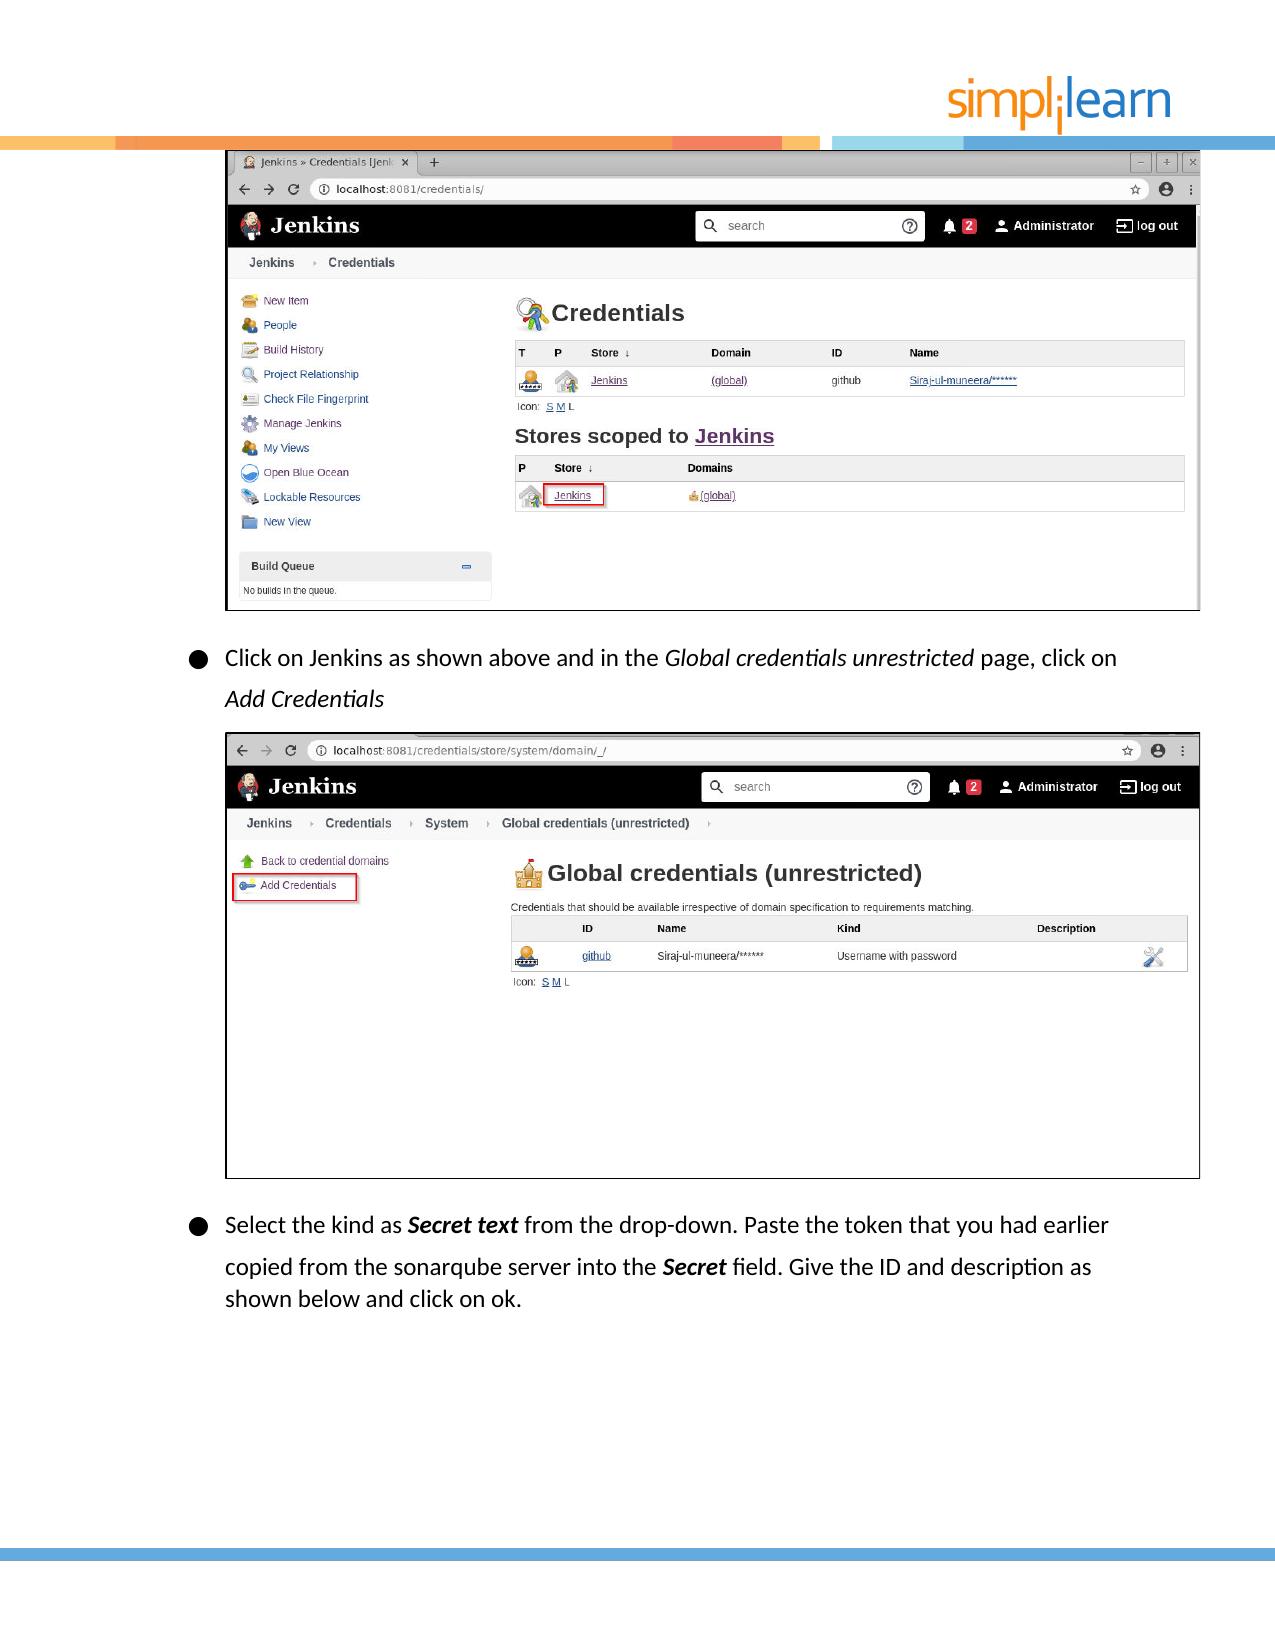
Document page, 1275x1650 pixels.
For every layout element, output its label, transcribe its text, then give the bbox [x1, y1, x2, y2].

picture [0, 1548, 1275, 1562]
picture [0, 76, 1275, 611]
list Select the kind as Secret text from the drop-down. Paste the token that you had earlier copied from the sonarqube server into the Secret field. Give the ID and description as shown below and click on ok. [187, 1197, 1125, 1314]
picture [225, 732, 1200, 1179]
list Click on Jenkins as shown above and in the Global credentials unrestricted page, click on Add Credentials [187, 629, 1125, 713]
